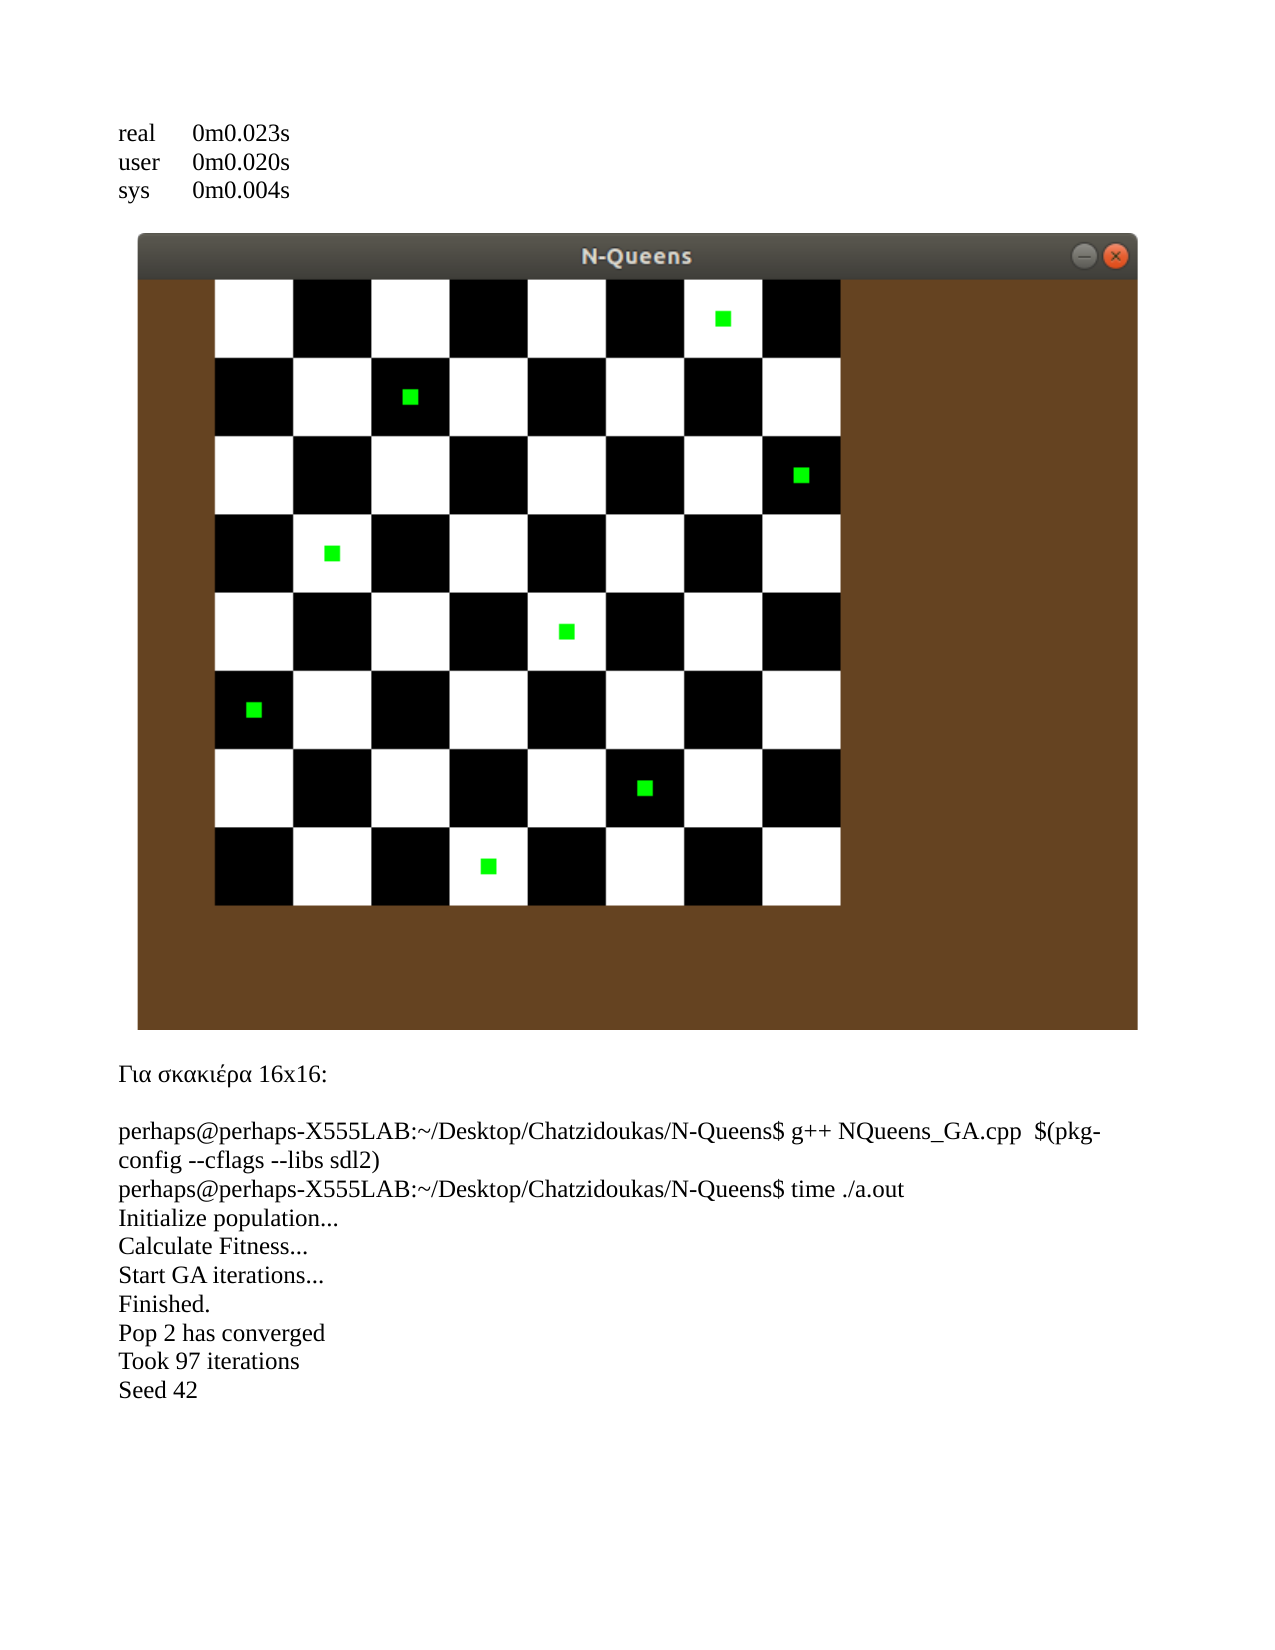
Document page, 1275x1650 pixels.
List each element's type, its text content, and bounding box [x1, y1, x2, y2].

text Seed 42 [118, 1375, 1157, 1404]
text Took 97 iterations [118, 1346, 1157, 1375]
text Pop 2 has converged [118, 1318, 1157, 1346]
text perhaps@perhaps-X555LAB:~/Desktop/Chatzidoukas/N-Queens$ g++ NQueens_GA.cpp $(pkg-config --cflags --libs sdl2) [118, 1116, 1157, 1174]
text user 0m0.020s [118, 147, 1157, 176]
text Για σκακιέρα 16x16: [118, 1059, 1157, 1088]
text real 0m0.023s [118, 118, 1157, 147]
text perhaps@perhaps-X555LAB:~/Desktop/Chatzidoukas/N-Queens$ time ./a.out [118, 1174, 1157, 1203]
text sys 0m0.004s [118, 176, 1157, 204]
text Start GA iterations... [118, 1260, 1157, 1289]
text Initialize population... [118, 1203, 1157, 1231]
picture [137, 233, 1138, 1030]
text Calculate Fitness... [118, 1231, 1157, 1260]
text Finished. [118, 1289, 1157, 1318]
